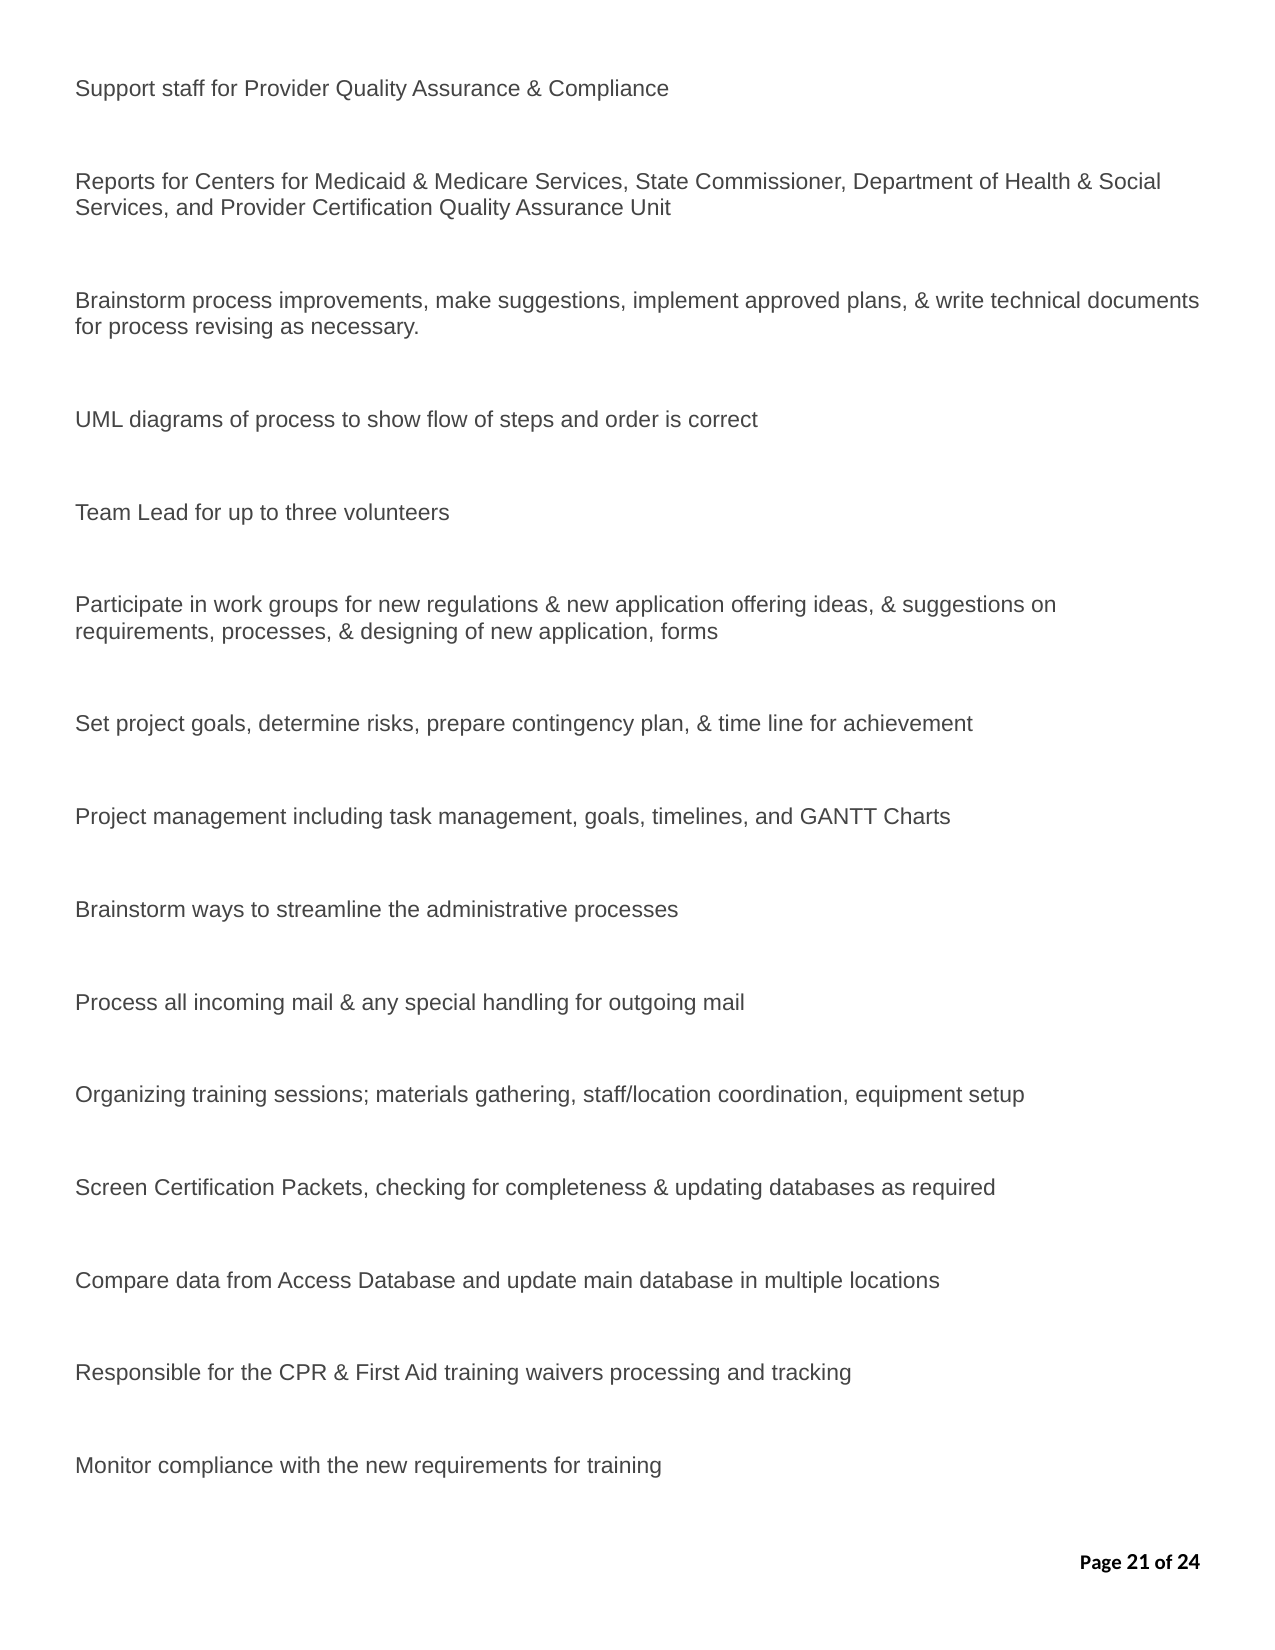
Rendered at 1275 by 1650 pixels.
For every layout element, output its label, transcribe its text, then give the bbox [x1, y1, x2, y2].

text Responsible for the CPR & First Aid training waivers processing and tracking [75, 1359, 1200, 1386]
text Process all incoming mail & any special handling for outgoing mail [75, 988, 1200, 1015]
text Participate in work groups for new regulations & new application offering ideas, & suggestions on requirements, processes, & designing of new application, forms [75, 591, 1200, 644]
text Brainstorm ways to streamline the administrative processes [75, 896, 1200, 922]
text Team Lead for up to three volunteers [75, 498, 1200, 525]
text Reports for Centers for Medicaid & Medicare Services, State Commissioner, Department of Health & Social Services, and Provider Certification Quality Assurance Unit [75, 168, 1200, 220]
text Compare data from Access Database and update main database in multiple locations [75, 1267, 1200, 1293]
text Brainstorm process improvements, make suggestions, implement approved plans, & write technical documents for process revising as necessary. [75, 287, 1200, 339]
text UML diagrams of process to show flow of steps and order is correct [75, 406, 1200, 432]
text Set project goals, determine risks, prepare contingency plan, & time line for achievement [75, 710, 1200, 737]
text Monitor compliance with the new requirements for training [75, 1452, 1200, 1478]
text Support staff for Provider Quality Assurance & Compliance [75, 75, 1200, 101]
text Screen Certification Packets, checking for completeness & updating databases as required [75, 1174, 1200, 1200]
text Organizing training sessions; materials gathering, staff/location coordination, equipment setup [75, 1081, 1200, 1107]
text Project management including task management, goals, timelines, and GANTT Charts [75, 803, 1200, 829]
